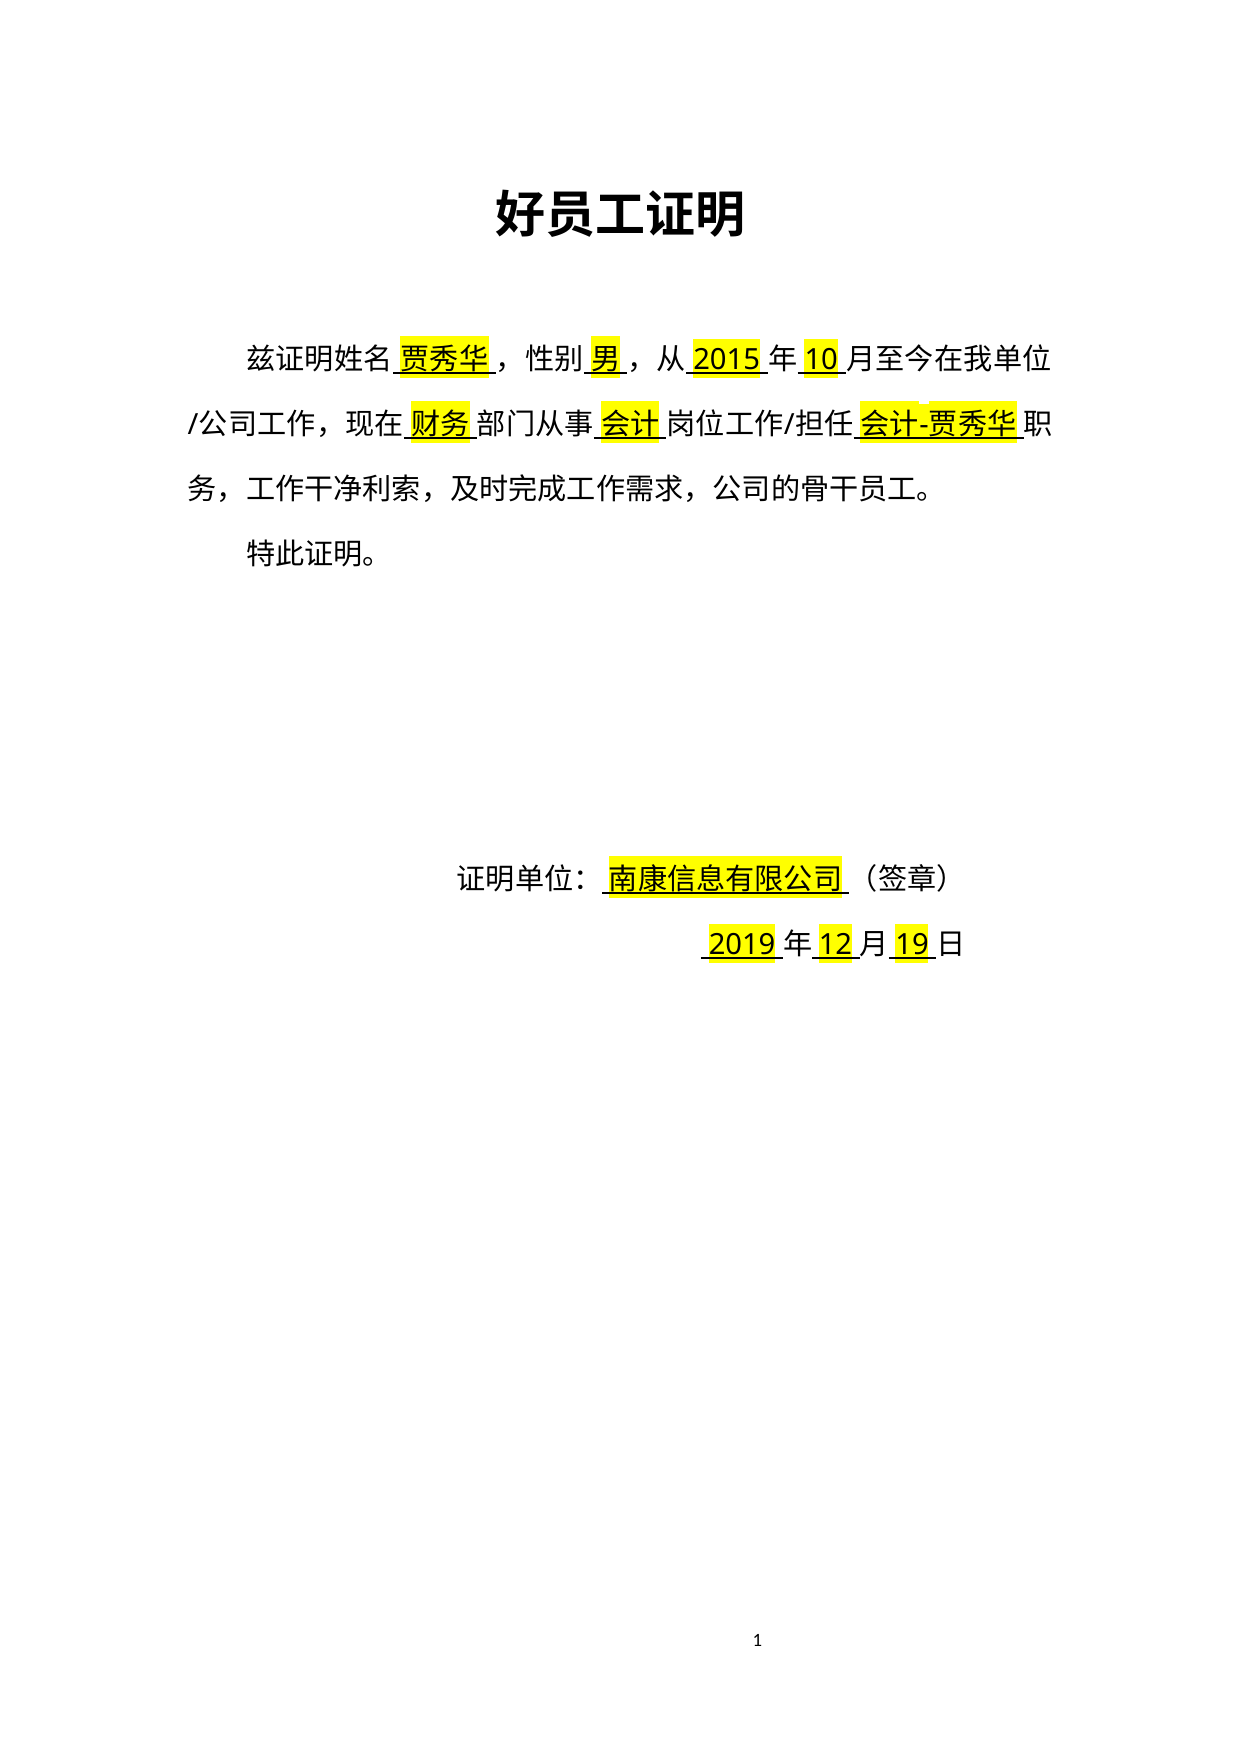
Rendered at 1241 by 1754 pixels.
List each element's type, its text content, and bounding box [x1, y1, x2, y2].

text 特此证明。 [187, 519, 1053, 584]
text 证明单位： 南康信息有限公司 （签章） [187, 844, 965, 909]
text 好员工证明 [187, 162, 1053, 259]
text 2019 年 12 月 19 日 [187, 909, 965, 974]
text 兹证明姓名 贾秀华 ，性别 男 ，从 2015 年 10 月至今在我单位/公司工作，现在 财务 部门从事 会计 岗位工作/担任 会计-贾秀华 职务，工作干净利索，及时完成工作需求，公司的骨干员工。 [187, 324, 1053, 519]
